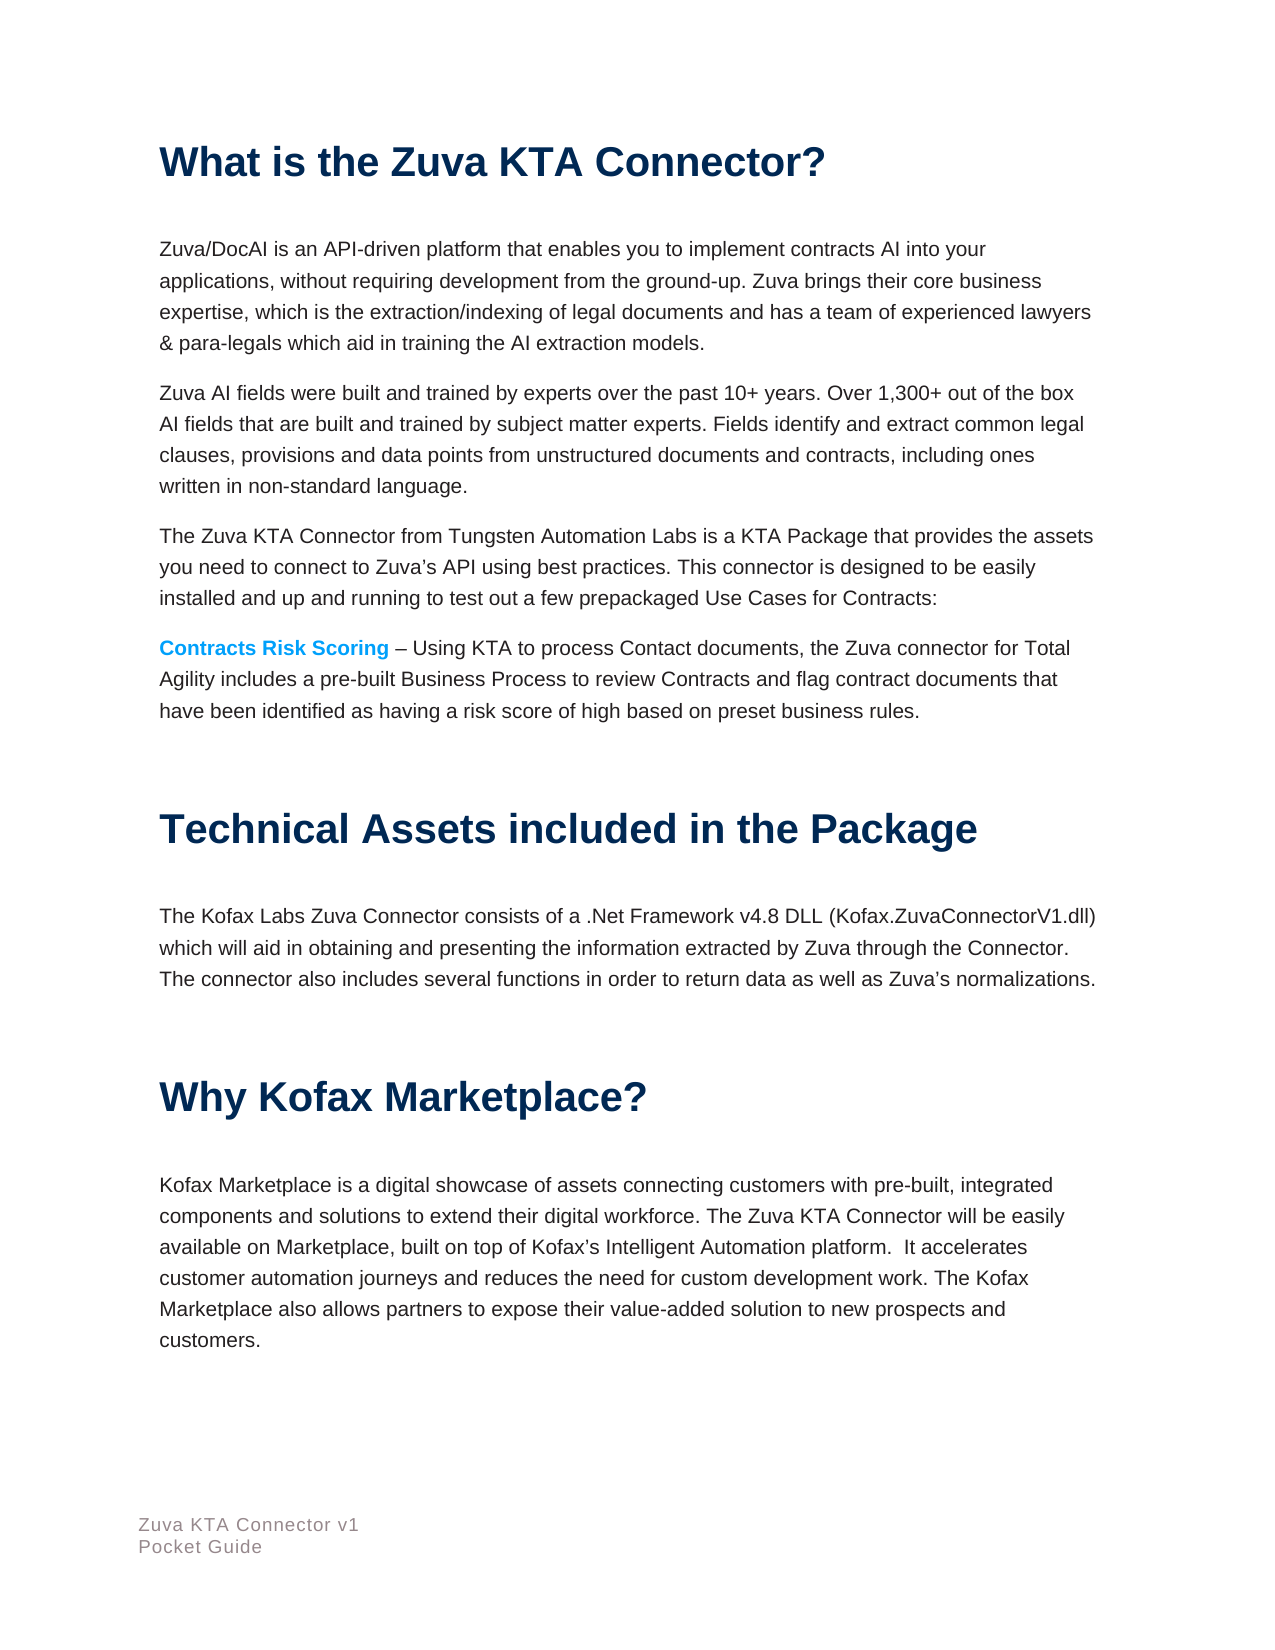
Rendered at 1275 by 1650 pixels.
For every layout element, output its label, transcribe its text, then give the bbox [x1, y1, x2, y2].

subtitle What is the Zuva KTA Connector? [159, 137, 1099, 185]
text Contracts Risk Scoring – Using KTA to process Contact documents, the Zuva connector for Total Agility includes a pre-built Business Process to review Contracts and flag contract documents that have been identified as having a risk score of high based on preset business rules. [159, 636, 1099, 722]
text The Zuva KTA Connector from Tungsten Automation Labs is a KTA Package that provides the assets you need to connect to Zuva’s API using best practices. This connector is designed to be easily installed and up and running to test out a few prepackaged Use Cases for Contracts: [159, 524, 1099, 610]
text The Kofax Labs Zuva Connector consists of a .Net Framework v4.8 DLL (Kofax.ZuvaConnectorV1.dll) which will aid in obtaining and presenting the information extracted by Zuva through the Connector. The connector also includes several functions in order to return data as well as Zuva’s normalizations. [159, 904, 1099, 991]
subtitle Technical Assets included in the Package [159, 804, 1099, 852]
text Zuva AI fields were built and trained by experts over the past 10+ years. Over 1,300+ out of the box AI fields that are built and trained by subject matter experts. Fields identify and extract common legal clauses, provisions and data points from unstructured documents and contracts, including ones written in non-standard language. [159, 381, 1099, 498]
text Zuva/DocAI is an API-driven platform that enables you to implement contracts AI into your applications, without requiring development from the ground-up. Zuva brings their core business expertise, which is the extraction/indexing of legal documents and has a team of experienced lawyers & para-legals which aid in training the AI extraction models. [159, 237, 1099, 355]
text Kofax Marketplace is a digital showcase of assets connecting customers with pre-built, integrated components and solutions to extend their digital workforce. The Zuva KTA Connector will be easily available on Marketplace, built on top of Kofax’s Intelligent Automation platform. It accelerates customer automation journeys and reduces the need for custom development work. The Kofax Marketplace also allows partners to expose their value-added solution to new prospects and customers. [159, 1172, 1099, 1352]
subtitle Why Kofax Marketplace? [159, 1073, 1099, 1121]
